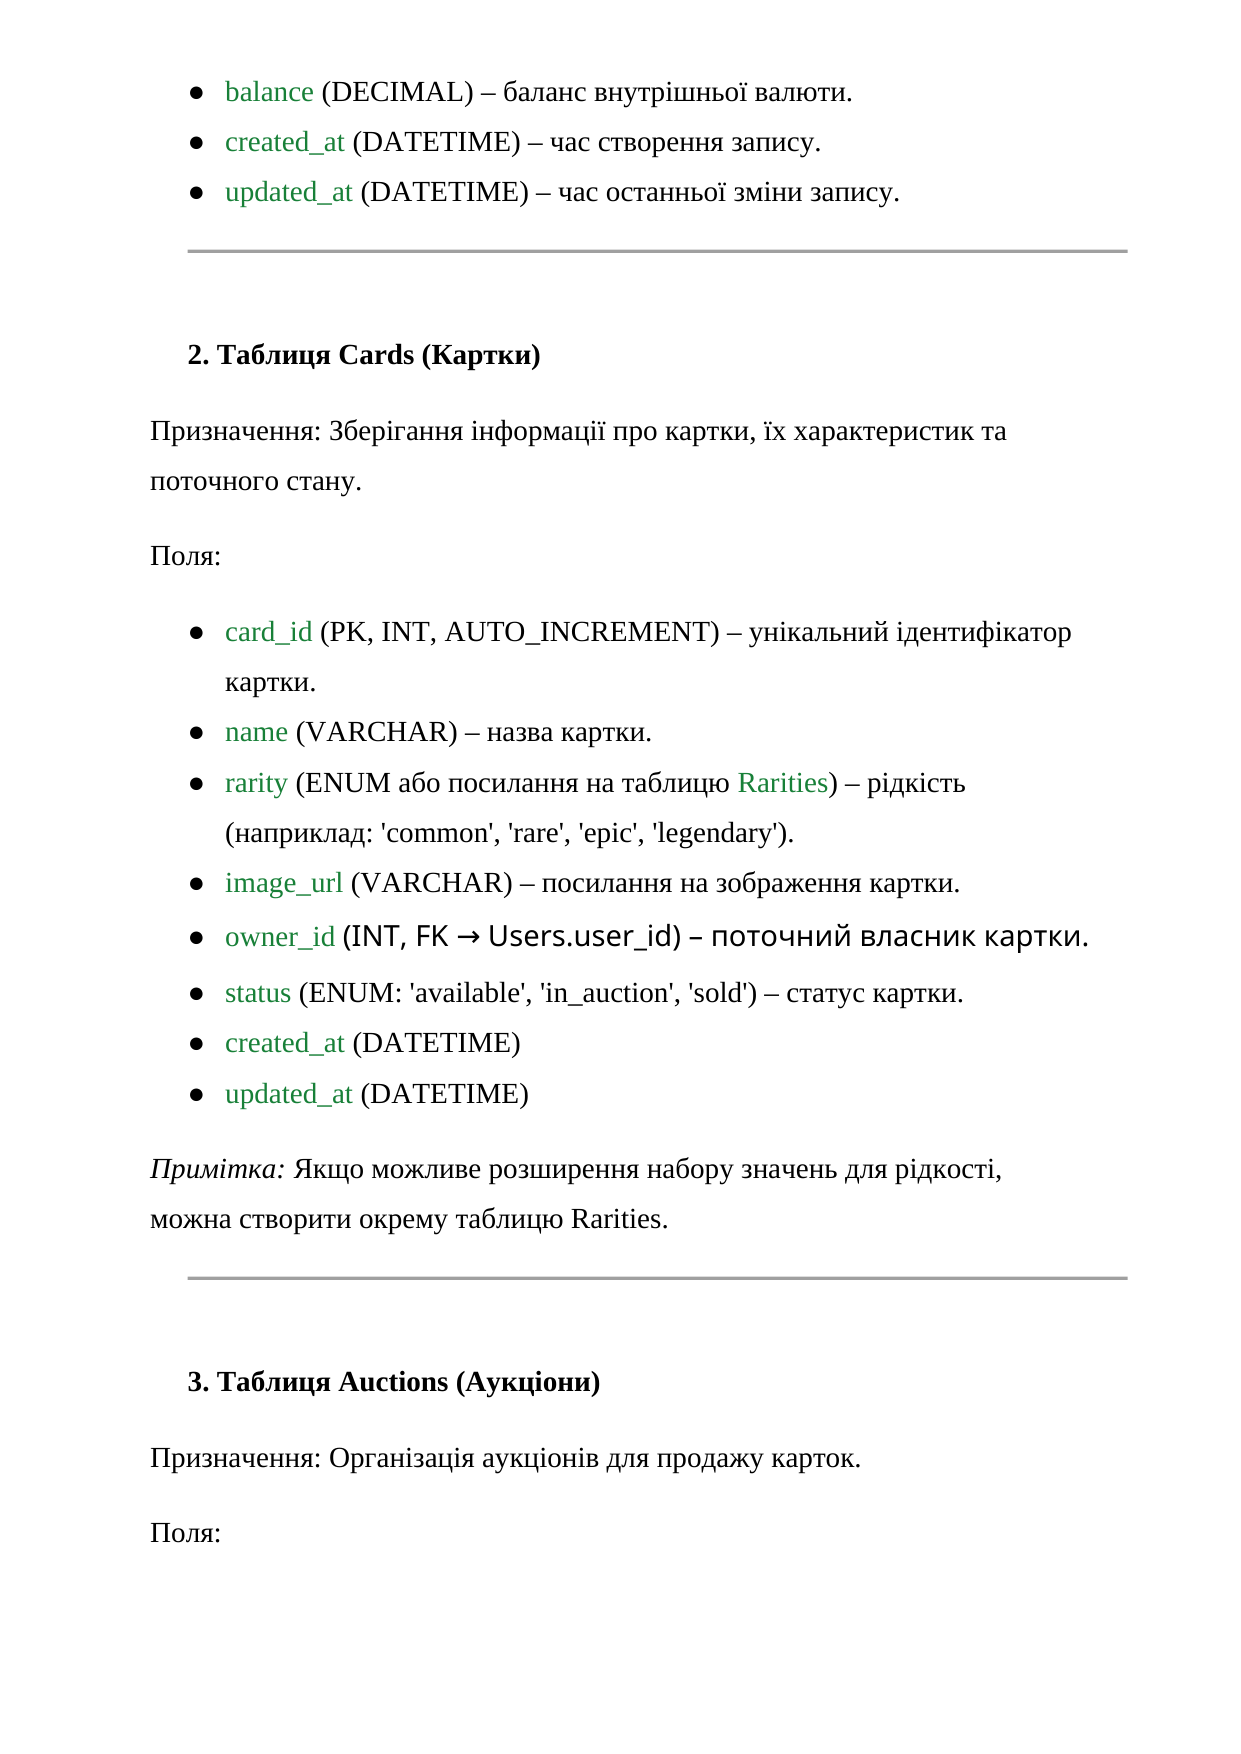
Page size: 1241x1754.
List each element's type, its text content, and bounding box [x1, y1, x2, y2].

subtitle 3. Таблиця Auctions (Аукціони) [187, 1364, 1090, 1398]
subtitle created_at (DATETIME) – час створення запису. [187, 124, 1090, 158]
subtitle owner_id (INT, FK → Users.user_id) – поточний власник картки. [187, 916, 1090, 955]
subtitle Примітка: Якщо можливе розширення набору значень для рідкості, можна створити окрему таблицю Rarities. [150, 1151, 1090, 1235]
subtitle Поля: [150, 1515, 1090, 1549]
subtitle Призначення: Зберігання інформації про картки, їх характеристик та поточного стану. [150, 413, 1090, 497]
subtitle created_at (DATETIME) [187, 1025, 1090, 1059]
subtitle rarity (ENUM або посилання на таблицю Rarities) – рідкість (наприклад: 'common', 'rare', 'epic', 'legendary'). [187, 765, 1090, 848]
subtitle Поля: [150, 538, 1090, 572]
subtitle 2. Таблиця Cards (Картки) [187, 337, 1090, 371]
subtitle Призначення: Організація аукціонів для продажу карток. [150, 1440, 1090, 1473]
subtitle updated_at (DATETIME) – час останньої зміни запису. [187, 174, 1090, 208]
subtitle card_id (PK, INT, AUTO_INCREMENT) – унікальний ідентифікатор картки. [187, 614, 1090, 698]
subtitle status (ENUM: 'available', 'in_auction', 'sold') – статус картки. [187, 975, 1090, 1009]
subtitle updated_at (DATETIME) [187, 1076, 1090, 1109]
subtitle name (VARCHAR) – назва картки. [187, 714, 1090, 748]
subtitle balance (DECIMAL) – баланс внутрішньої валюти. [187, 74, 1090, 107]
subtitle image_url (VARCHAR) – посилання на зображення картки. [187, 865, 1090, 899]
